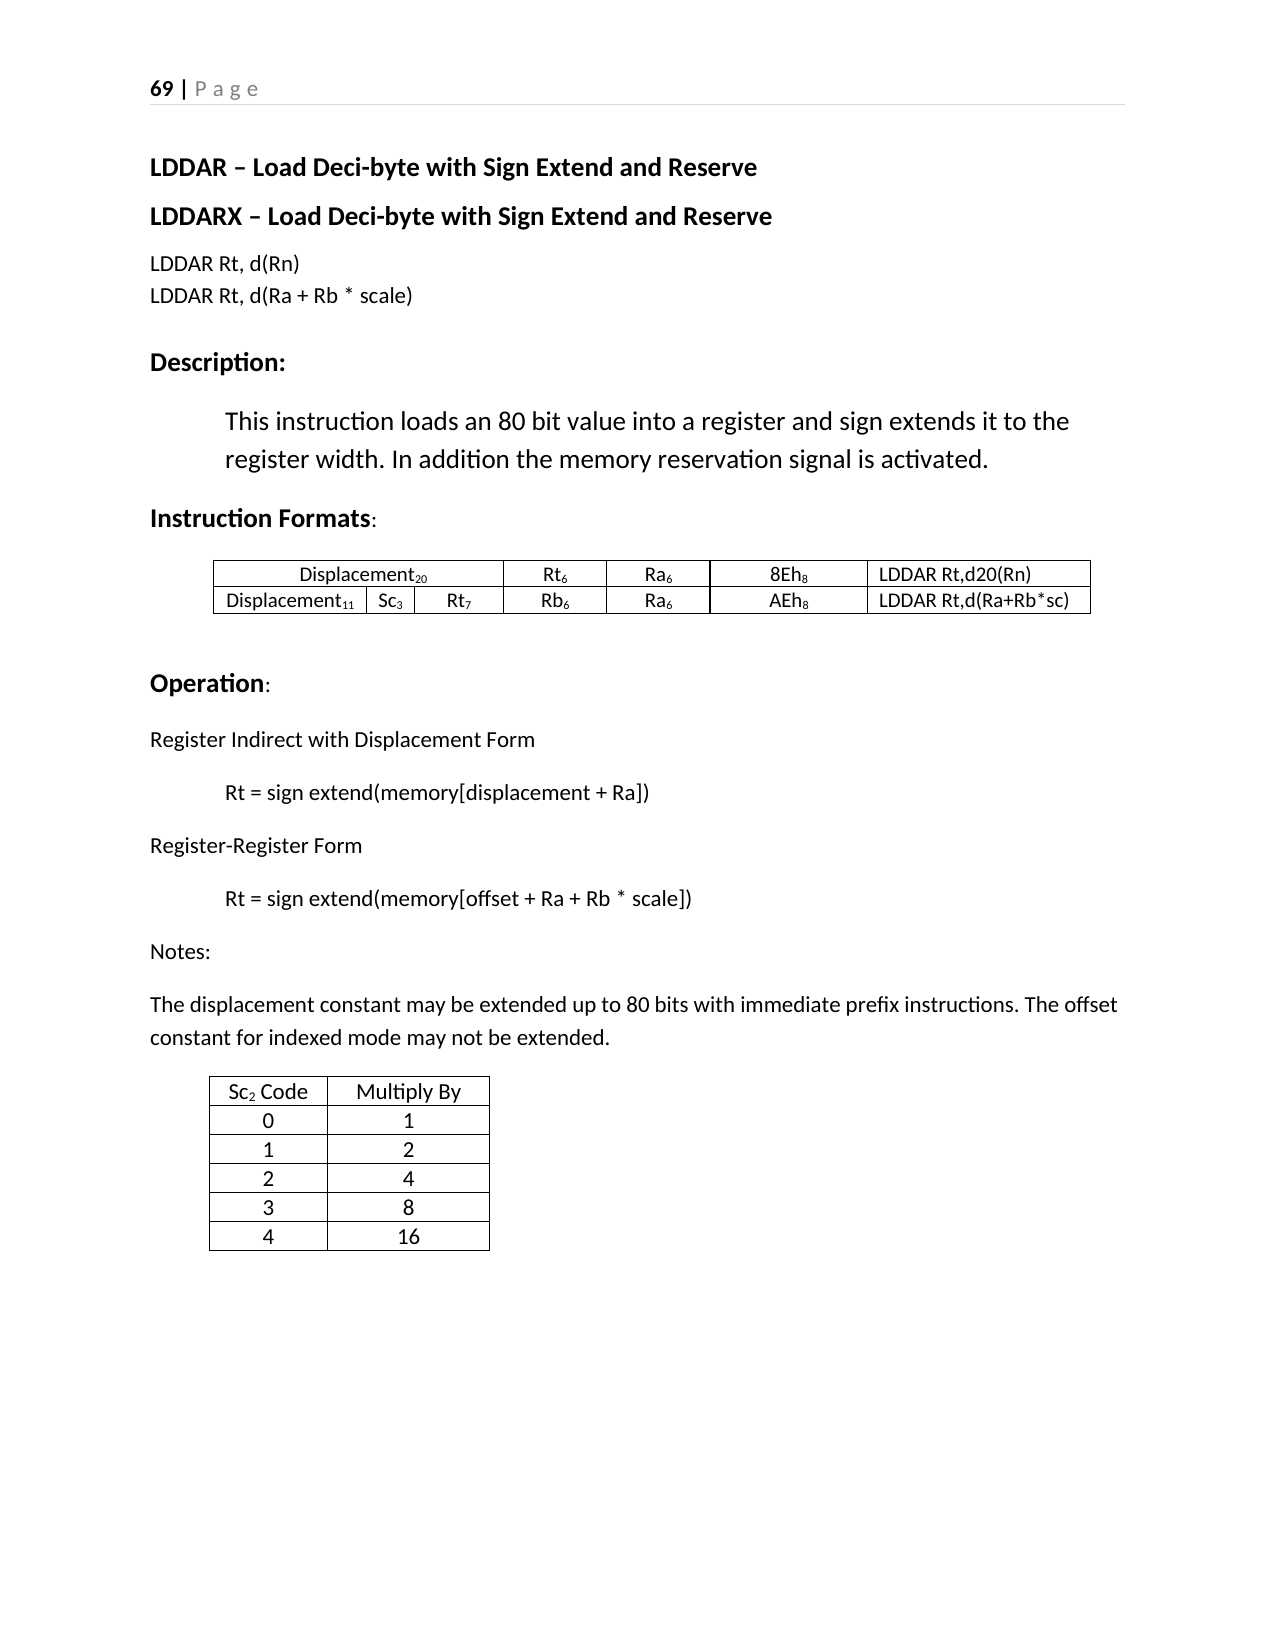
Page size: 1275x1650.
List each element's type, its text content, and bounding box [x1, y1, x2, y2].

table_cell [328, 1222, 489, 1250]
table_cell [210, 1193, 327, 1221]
subtitle LDDARX – Load Deci-byte with Sign Extend and Reserve [150, 199, 1125, 232]
text Instruction Formats: [150, 501, 1125, 534]
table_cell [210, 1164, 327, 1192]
text Register-Register Form [150, 831, 1125, 859]
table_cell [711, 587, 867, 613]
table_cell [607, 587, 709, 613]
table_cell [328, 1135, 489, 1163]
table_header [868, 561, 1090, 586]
text Notes: [150, 937, 1125, 966]
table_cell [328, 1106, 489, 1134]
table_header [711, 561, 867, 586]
text Operation: [150, 667, 1125, 700]
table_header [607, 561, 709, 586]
text LDDAR Rt, d(Rn) [150, 249, 1125, 277]
text Register Indirect with Displacement Form [150, 725, 1125, 753]
text Rt = sign extend(memory[displacement + Ra]) [225, 778, 1125, 806]
text Rt = sign extend(memory[offset + Ra + Rb * scale]) [225, 884, 1125, 912]
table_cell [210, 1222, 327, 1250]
text LDDAR Rt, d(Ra + Rb * scale) [150, 281, 1125, 309]
text The displacement constant may be extended up to 80 bits with immediate prefix instructions. The offset constant for indexed mode may not be extended. [150, 991, 1125, 1051]
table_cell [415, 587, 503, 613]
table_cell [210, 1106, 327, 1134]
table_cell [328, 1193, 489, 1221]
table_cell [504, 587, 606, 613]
subtitle LDDAR – Load Deci-byte with Sign Extend and Reserve [150, 150, 1125, 183]
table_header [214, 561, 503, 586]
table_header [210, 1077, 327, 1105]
text Description: [150, 346, 1125, 378]
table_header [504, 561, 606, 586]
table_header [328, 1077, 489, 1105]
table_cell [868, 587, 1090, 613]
text This instruction loads an 80 bit value into a register and sign extends it to the register width. In addition the memory reservation signal is activated. [225, 404, 1125, 475]
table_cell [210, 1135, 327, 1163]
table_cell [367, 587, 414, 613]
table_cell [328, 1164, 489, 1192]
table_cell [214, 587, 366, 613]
